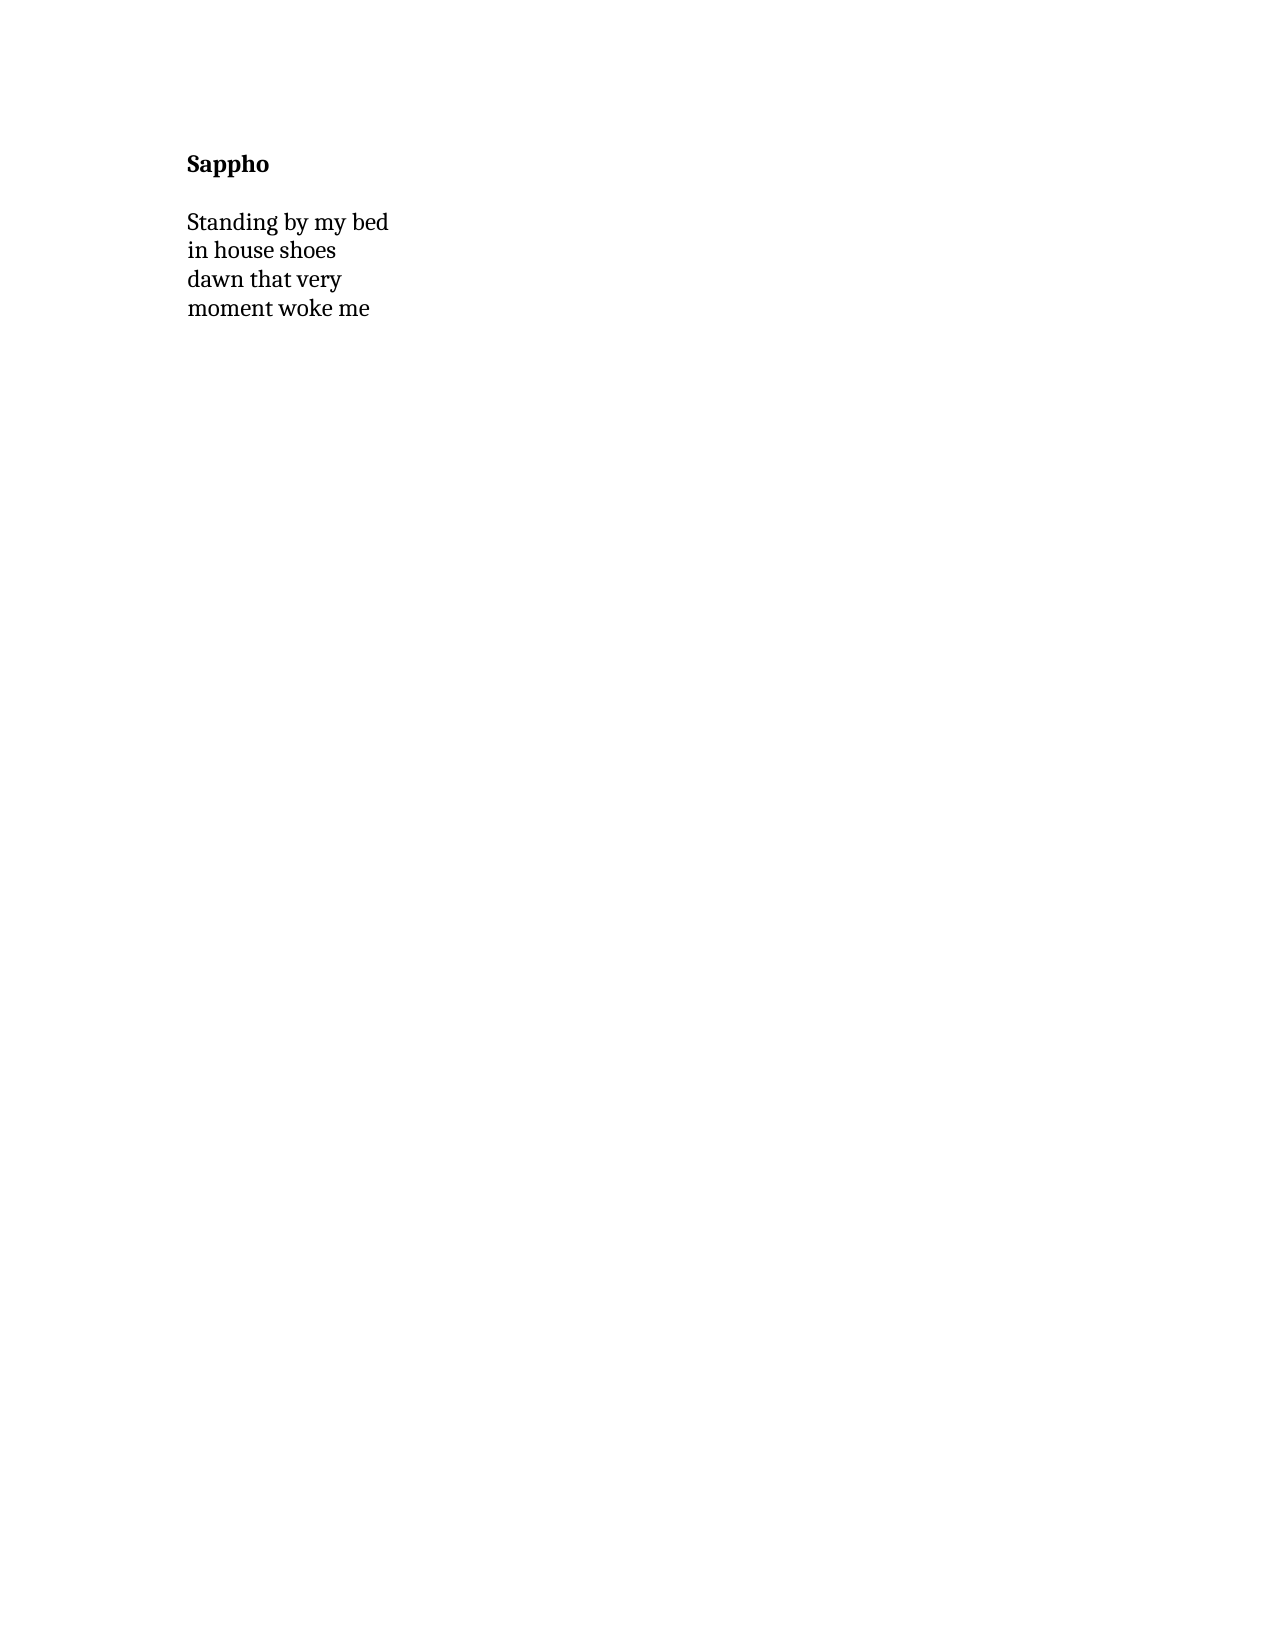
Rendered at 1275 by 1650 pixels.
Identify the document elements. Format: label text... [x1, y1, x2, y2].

text dawn that very [187, 265, 1087, 294]
text Standing by my bed [187, 207, 1087, 236]
text moment woke me [187, 294, 1087, 322]
text in house shoes [187, 236, 1087, 265]
text Sappho [187, 150, 1087, 179]
